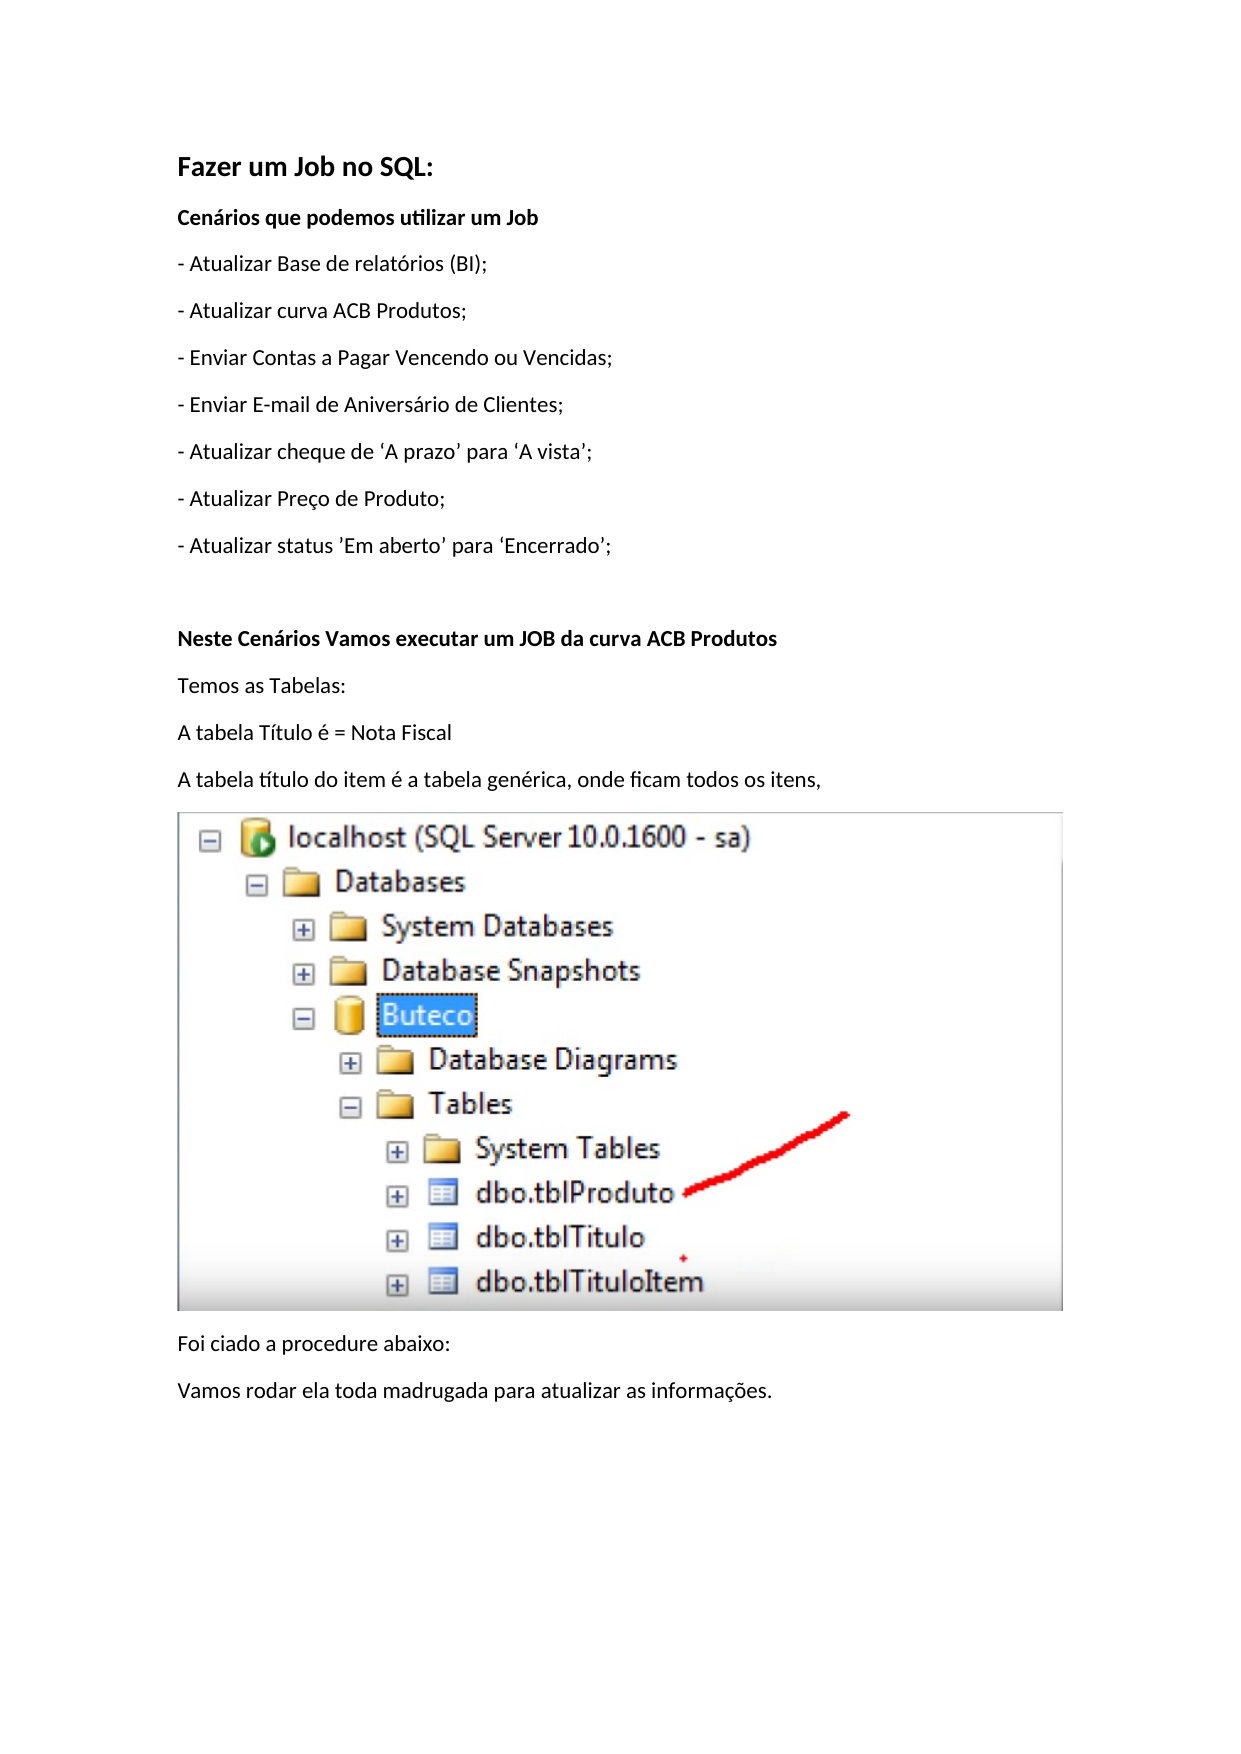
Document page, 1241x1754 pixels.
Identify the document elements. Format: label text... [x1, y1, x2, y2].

text - Enviar E-mail de Aniversário de Clientes; [177, 390, 1063, 418]
text Temos as Tabelas: [177, 671, 1063, 699]
text Foi ciado a procedure abaixo: [177, 1329, 1063, 1357]
text - Atualizar Preço de Produto; [177, 484, 1063, 512]
text Vamos rodar ela toda madrugada para atualizar as informações. [177, 1376, 1063, 1404]
text A tabela título do item é a tabela genérica, onde ficam todos os itens, [177, 765, 1063, 793]
text - Atualizar Base de relatórios (BI); [177, 249, 1063, 278]
text Neste Cenários Vamos executar um JOB da curva ACB Produtos [177, 624, 1063, 653]
picture [177, 812, 1063, 1311]
text - Atualizar cheque de ‘A prazo’ para ‘A vista’; [177, 437, 1063, 465]
text Fazer um Job no SQL: [177, 148, 1063, 183]
text - Enviar Contas a Pagar Vencendo ou Vencidas; [177, 343, 1063, 371]
text Cenários que podemos utilizar um Job [177, 203, 1063, 231]
text A tabela Título é = Nota Fiscal [177, 718, 1063, 746]
text - Atualizar status ’Em aberto’ para ‘Encerrado’; [177, 531, 1063, 559]
text - Atualizar curva ACB Produtos; [177, 296, 1063, 324]
